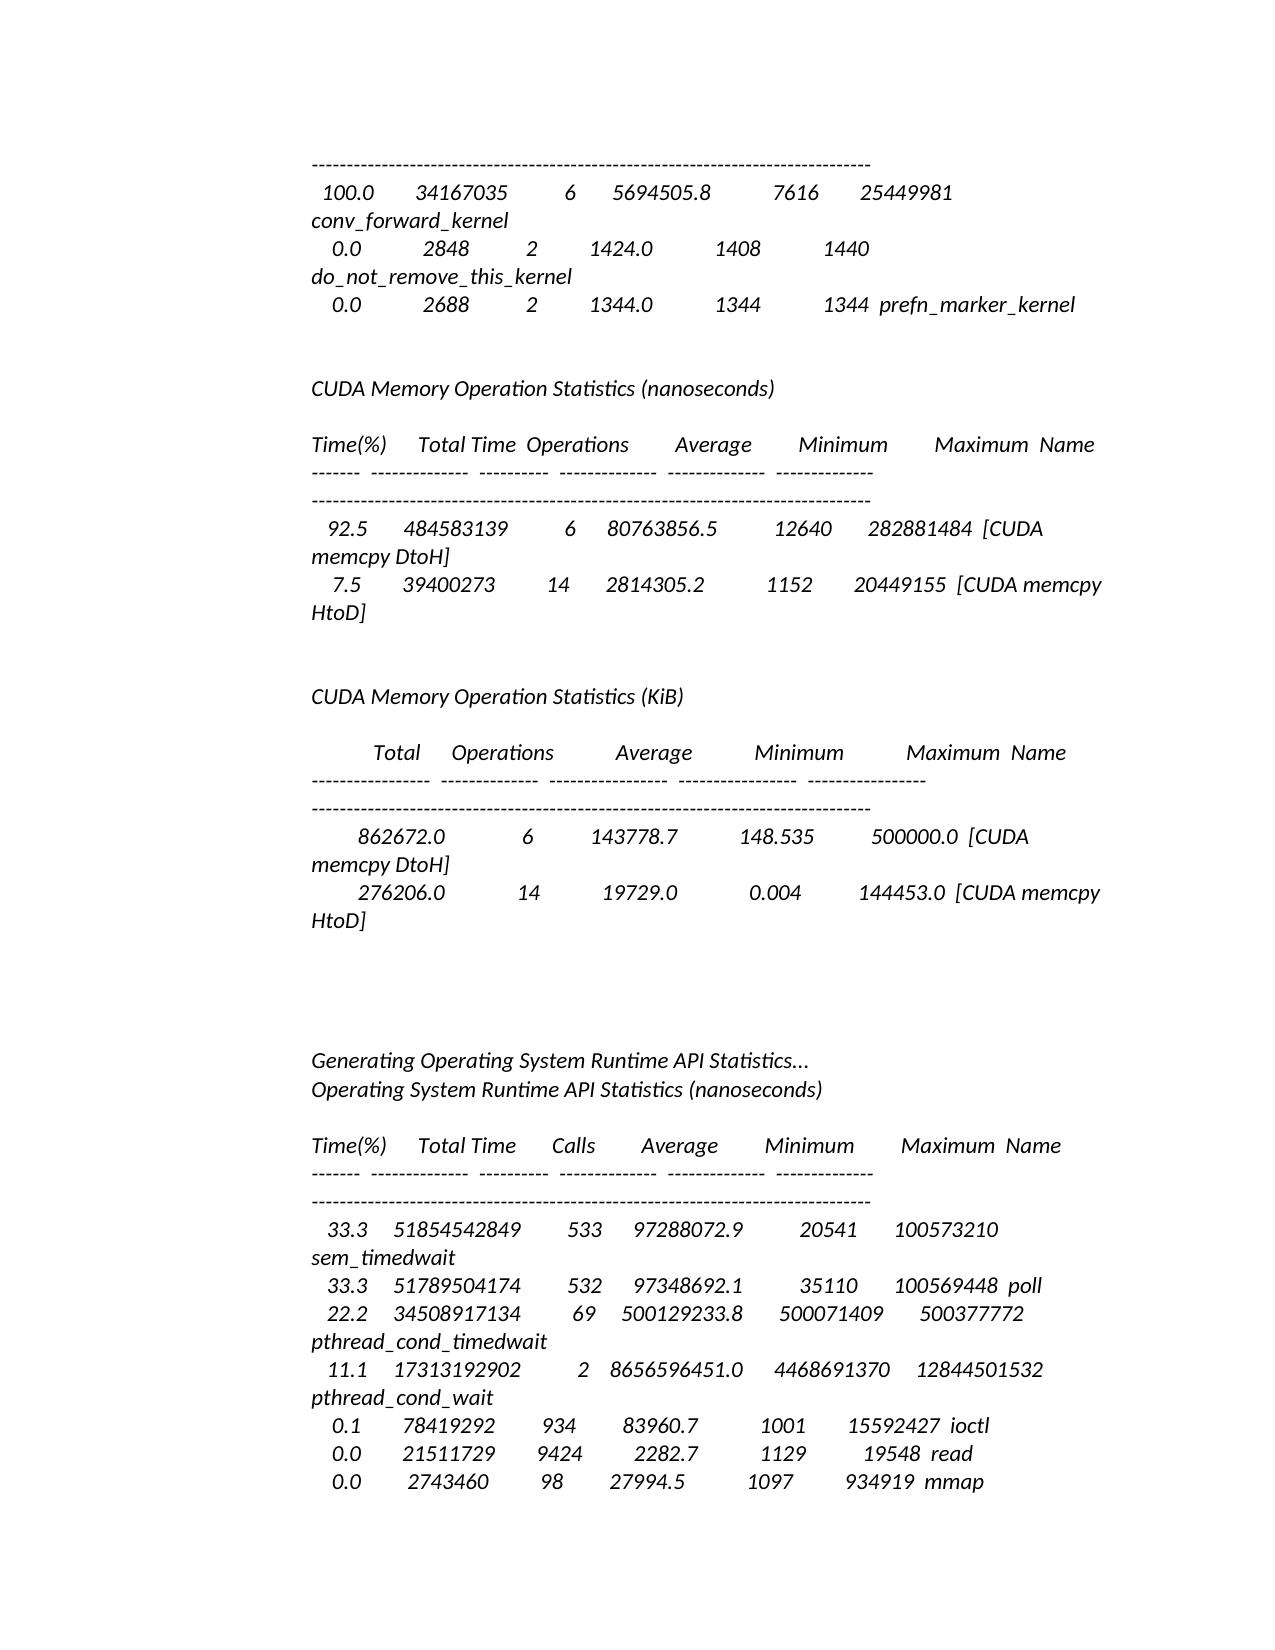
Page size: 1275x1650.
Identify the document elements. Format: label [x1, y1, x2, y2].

table_cell [150, 150, 1125, 1500]
